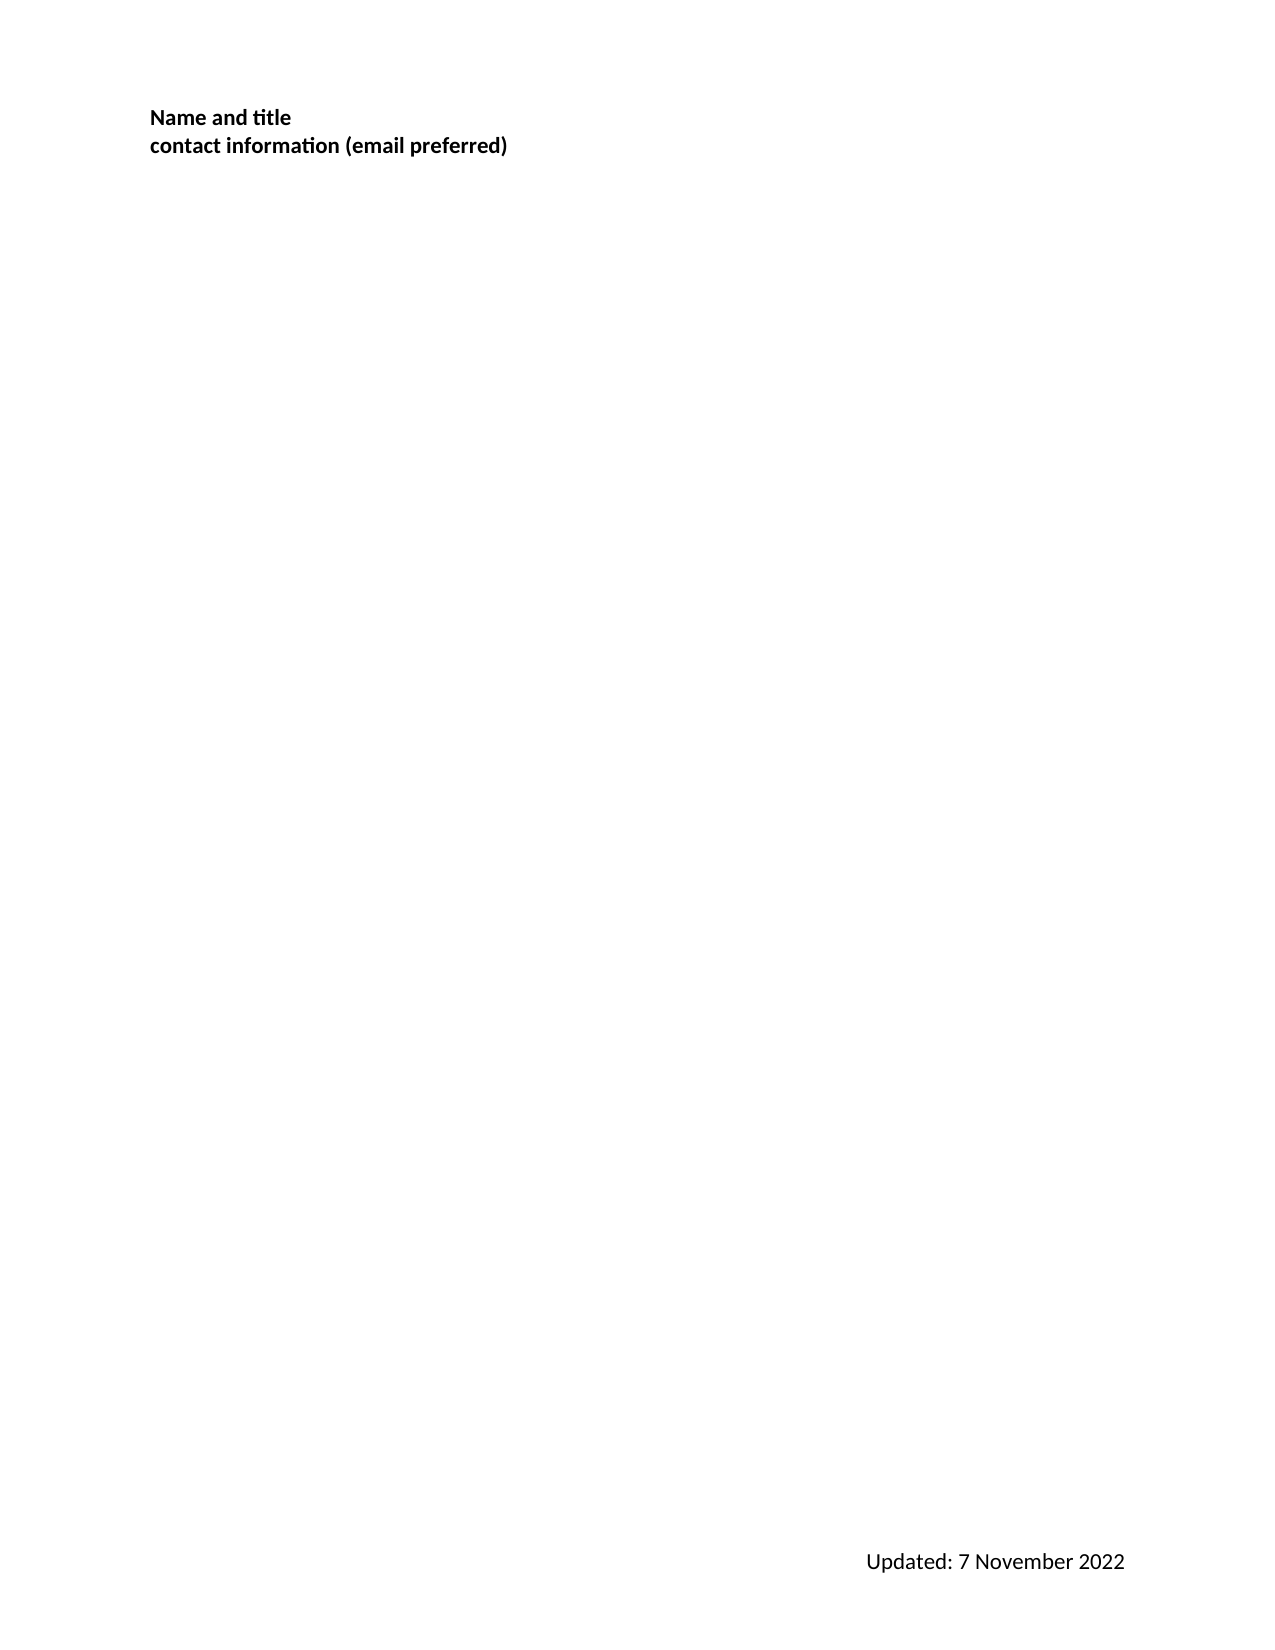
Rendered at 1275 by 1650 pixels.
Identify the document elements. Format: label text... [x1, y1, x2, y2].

text contact information (email preferred) [150, 131, 1125, 159]
text Name and title [150, 103, 1125, 131]
